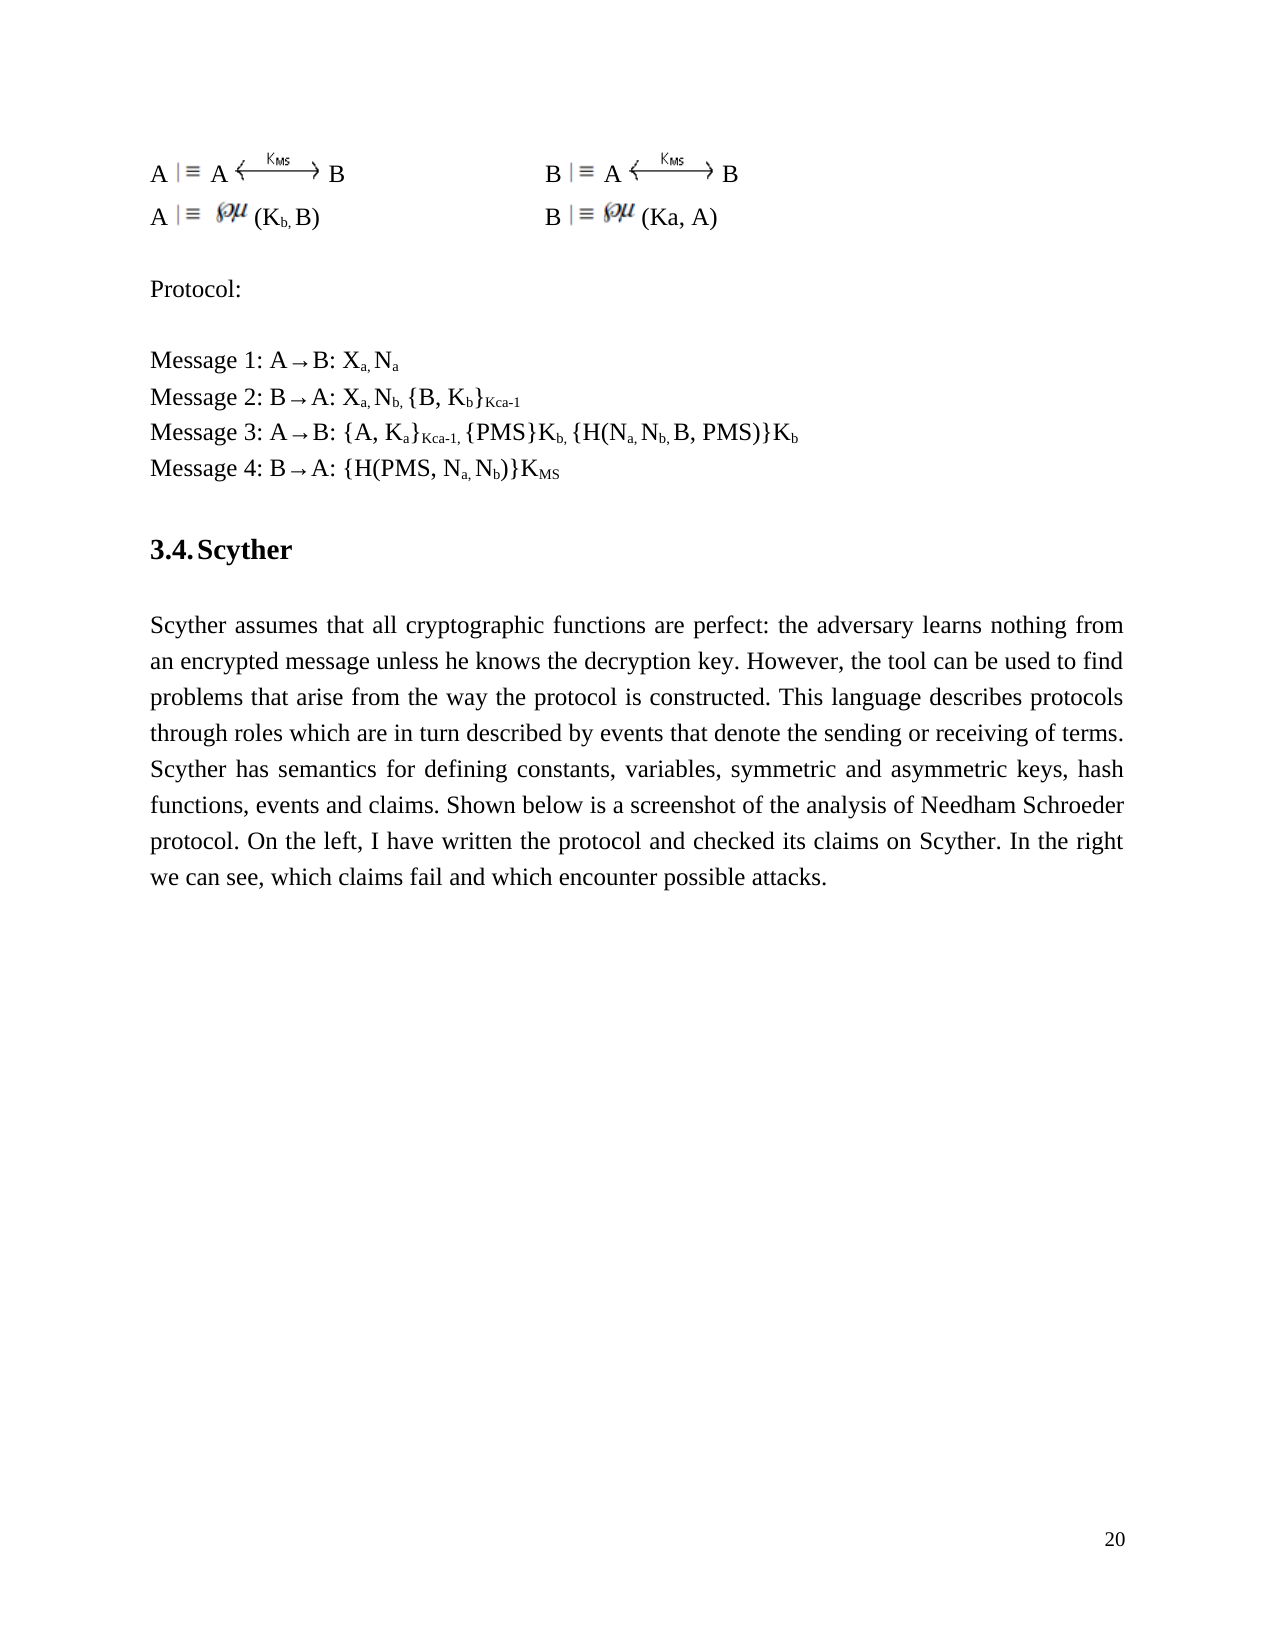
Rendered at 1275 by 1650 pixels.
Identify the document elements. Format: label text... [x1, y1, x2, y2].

picture [567, 160, 598, 183]
picture [567, 202, 598, 226]
picture [603, 195, 635, 226]
picture [174, 202, 204, 226]
text A (Kb, B) B (Ka, A) [150, 195, 1125, 231]
picture [174, 160, 204, 183]
text Message 4: B→A: {H(PMS, Na, Nb)}KMS [150, 453, 1125, 482]
text Message 2: B→A: Xa, Nb, {B, Kb}Kca-1 [150, 382, 1125, 410]
text Message 3: A→B: {A, Ka}Kca-1, {PMS}Kb, {H(Na, Nb, B, PMS)}Kb [150, 417, 1125, 446]
text Protocol: [150, 274, 1125, 302]
text A A B B A B [150, 150, 1125, 188]
text Message 1: A→B: Xa, Na [150, 346, 1125, 374]
picture [234, 150, 322, 183]
list Scyther [150, 532, 1125, 566]
picture [628, 150, 716, 183]
text Scyther assumes that all cryptographic functions are perfect: the adversary learns nothing from an encrypted message unless he knows the decryption key. However, the tool can be used to find problems that arise from the way the protocol is constructed. This language describes protocols through roles which are in turn described by events that denote the sending or receiving of terms. Scyther has semantics for defining constants, variables, symmetric and asymmetric keys, hash functions, events and claims. Shown below is a screenshot of the analysis of Needham Schroeder protocol. On the left, I have written the protocol and checked its claims on Scyther. In the right we can see, which claims fail and which encounter possible attacks. [150, 610, 1125, 891]
picture [216, 195, 248, 226]
